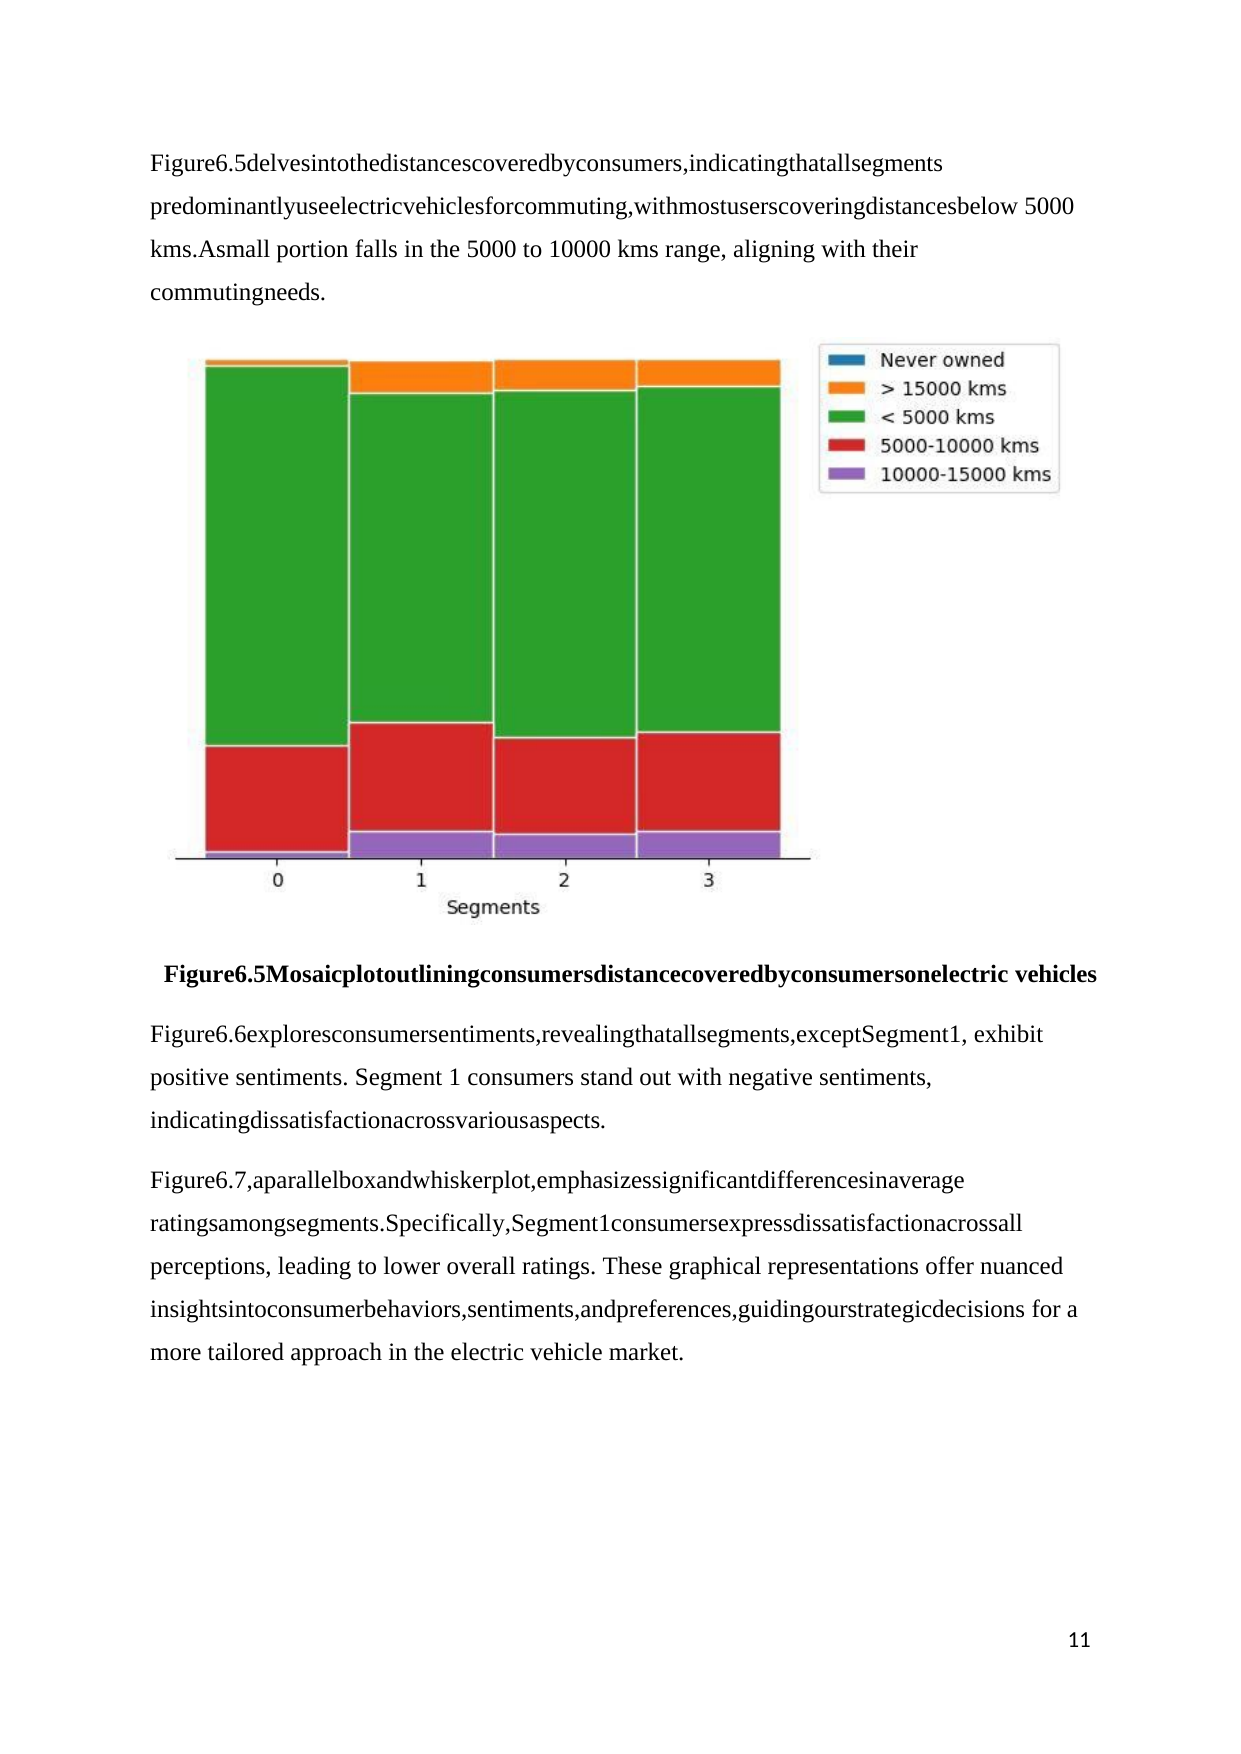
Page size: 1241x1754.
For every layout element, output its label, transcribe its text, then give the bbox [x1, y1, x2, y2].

text commutingneeds. [150, 277, 1103, 306]
picture [167, 337, 1067, 925]
text Figure6.7,aparallelboxandwhiskerplot,emphasizessignificantdifferencesinaverage [150, 1165, 1103, 1193]
text indicatingdissatisfactionacrossvariousaspects. [150, 1105, 1103, 1134]
text predominantlyuseelectricvehiclesforcommuting,withmostuserscoveringdistancesbelow 5000 kms.Asmall portion falls in the 5000 to 10000 kms range, aligning with their [150, 191, 1103, 263]
text insightsintoconsumerbehaviors,sentiments,andpreferences,guidingourstrategicdecisions for a more tailored approach in the electric vehicle market. [150, 1294, 1103, 1366]
text Figure6.5delvesintothedistancescoveredbyconsumers,indicatingthatallsegments [150, 148, 1103, 177]
text Figure6.6exploresconsumersentiments,revealingthatallsegments,exceptSegment1, exhibit positive sentiments. Segment 1 consumers stand out with negative sentiments, [150, 1019, 1088, 1091]
text ratingsamongsegments.Specifically,Segment1consumersexpressdissatisfactionacrossall perceptions, leading to lower overall ratings. These graphical representations offer nuanced [150, 1208, 1103, 1280]
subtitle Figure6.5Mosaicplotoutliningconsumersdistancecoveredbyconsumersonelectric vehicles [164, 959, 1103, 988]
